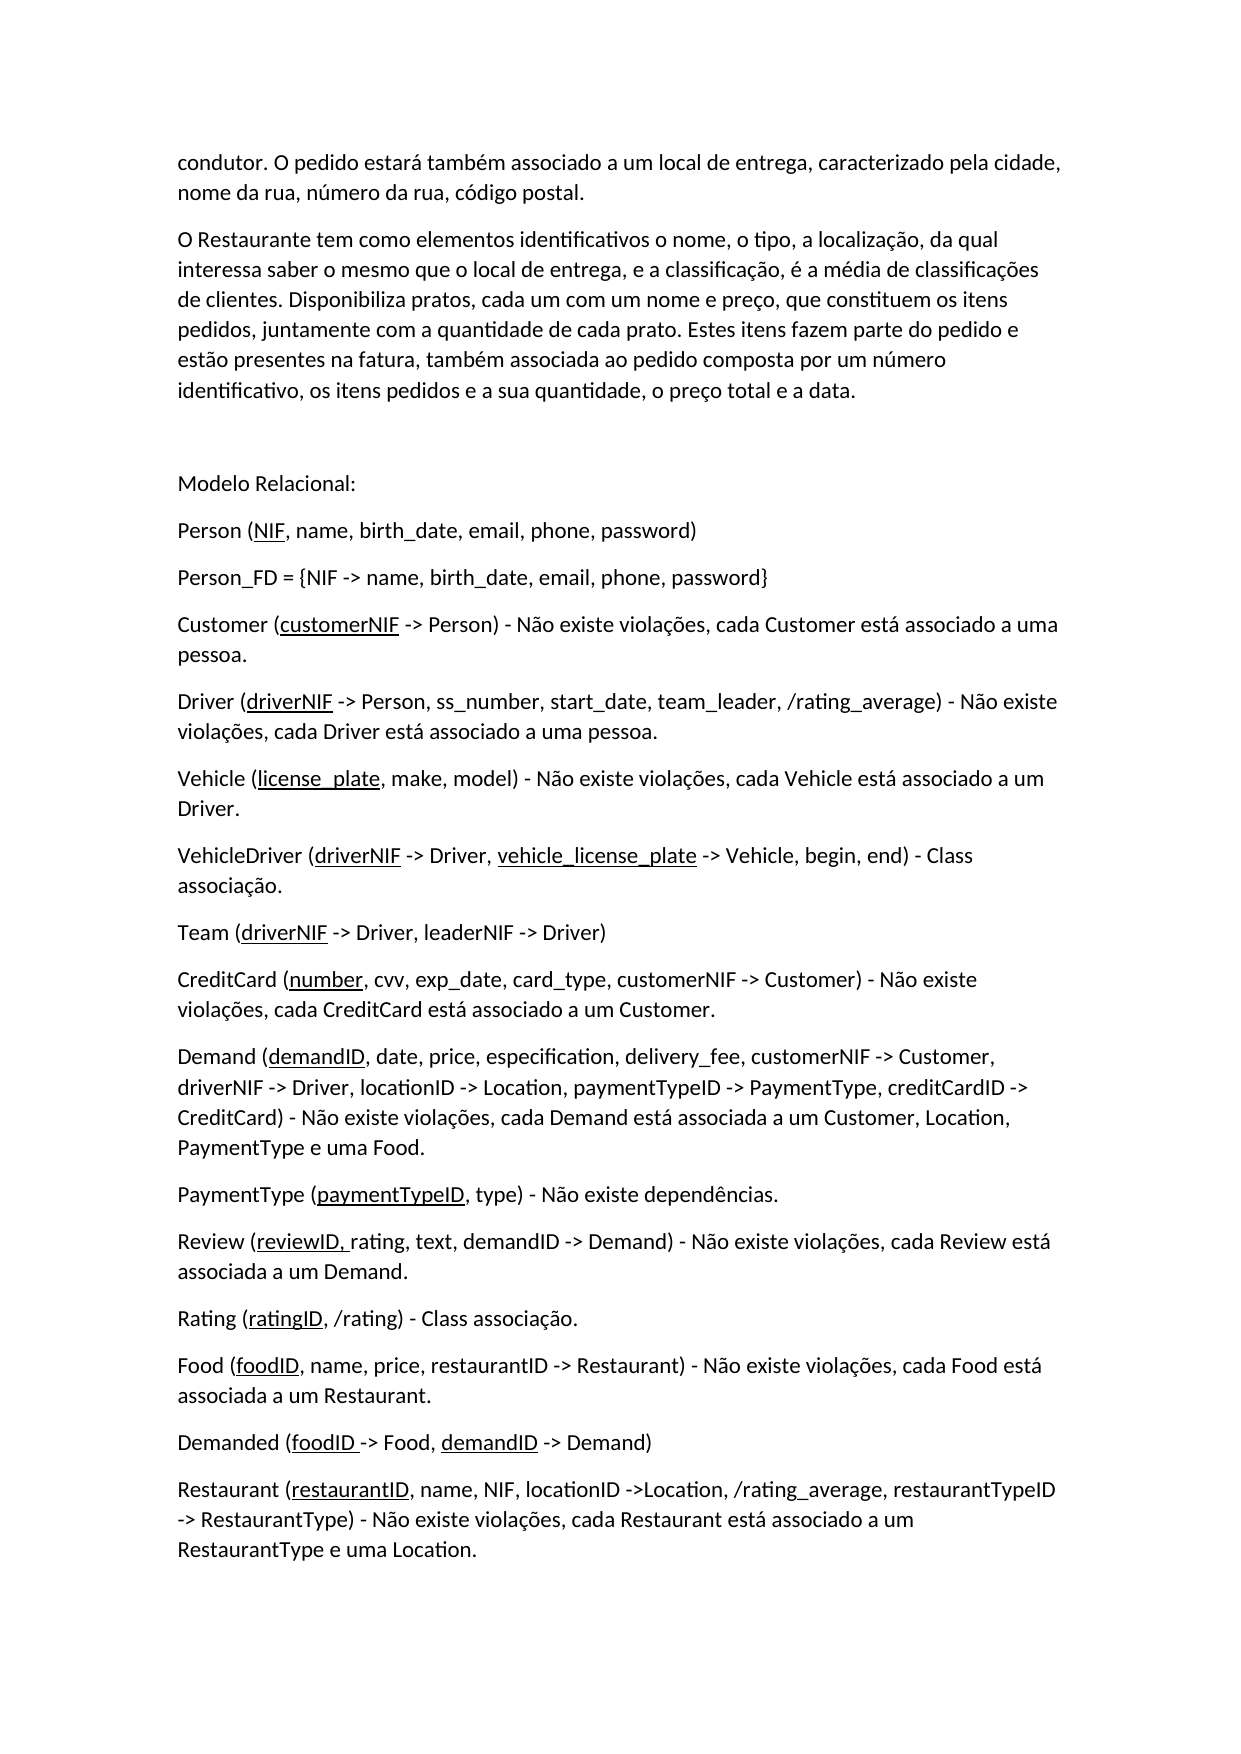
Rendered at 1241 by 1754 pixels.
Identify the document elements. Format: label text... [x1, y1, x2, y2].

text Vehicle (license_plate, make, model) - Não existe violações, cada Vehicle está associado a um Driver. [177, 764, 1063, 822]
text PaymentType (paymentTypeID, type) - Não existe dependências. [177, 1180, 1063, 1208]
text O Restaurante tem como elementos identificativos o nome, o tipo, a localização, da qual interessa saber o mesmo que o local de entrega, e a classificação, é a média de classificações de clientes. Disponibiliza pratos, cada um com um nome e preço, que constituem os itens pedidos, juntamente com a quantidade de cada prato. Estes itens fazem parte do pedido e estão presentes na fatura, também associada ao pedido composta por um número identificativo, os itens pedidos e a sua quantidade, o preço total e a data. [177, 225, 1063, 404]
text Demanded (foodID -> Food, demandID -> Demand) [177, 1428, 1063, 1456]
text Rating (ratingID, /rating) - Class associação. [177, 1304, 1063, 1332]
text Modelo Relacional: [177, 469, 1063, 497]
text Team (driverNIF -> Driver, leaderNIF -> Driver) [177, 918, 1063, 946]
text Person_FD = {NIF -> name, birth_date, email, phone, password} [177, 563, 1063, 591]
text Food (foodID, name, price, restaurantID -> Restaurant) - Não existe violações, cada Food está associada a um Restaurant. [177, 1351, 1063, 1409]
text Restaurant (restaurantID, name, NIF, locationID ->Location, /rating_average, restaurantTypeID -> RestaurantType) - Não existe violações, cada Restaurant está associado a um RestaurantType e uma Location. [177, 1475, 1063, 1563]
text Demand (demandID, date, price, especification, delivery_fee, customerNIF -> Customer, driverNIF -> Driver, locationID -> Location, paymentTypeID -> PaymentType, creditCardID -> CreditCard) - Não existe violações, cada Demand está associada a um Customer, Location, PaymentType e uma Food. [177, 1042, 1063, 1161]
text Customer (customerNIF -> Person) - Não existe violações, cada Customer está associado a uma pessoa. [177, 610, 1063, 668]
text Person (NIF, name, birth_date, email, phone, password) [177, 516, 1063, 544]
text CreditCard (number, cvv, exp_date, card_type, customerNIF -> Customer) - Não existe violações, cada CreditCard está associado a um Customer. [177, 965, 1063, 1023]
text Review (reviewID, rating, text, demandID -> Demand) - Não existe violações, cada Review está associada a um Demand. [177, 1227, 1063, 1285]
text Driver (driverNIF -> Person, ss_number, start_date, team_leader, /rating_average) - Não existe violações, cada Driver está associado a uma pessoa. [177, 687, 1063, 745]
text VehicleDriver (driverNIF -> Driver, vehicle_license_plate -> Vehicle, begin, end) - Class associação. [177, 841, 1063, 899]
